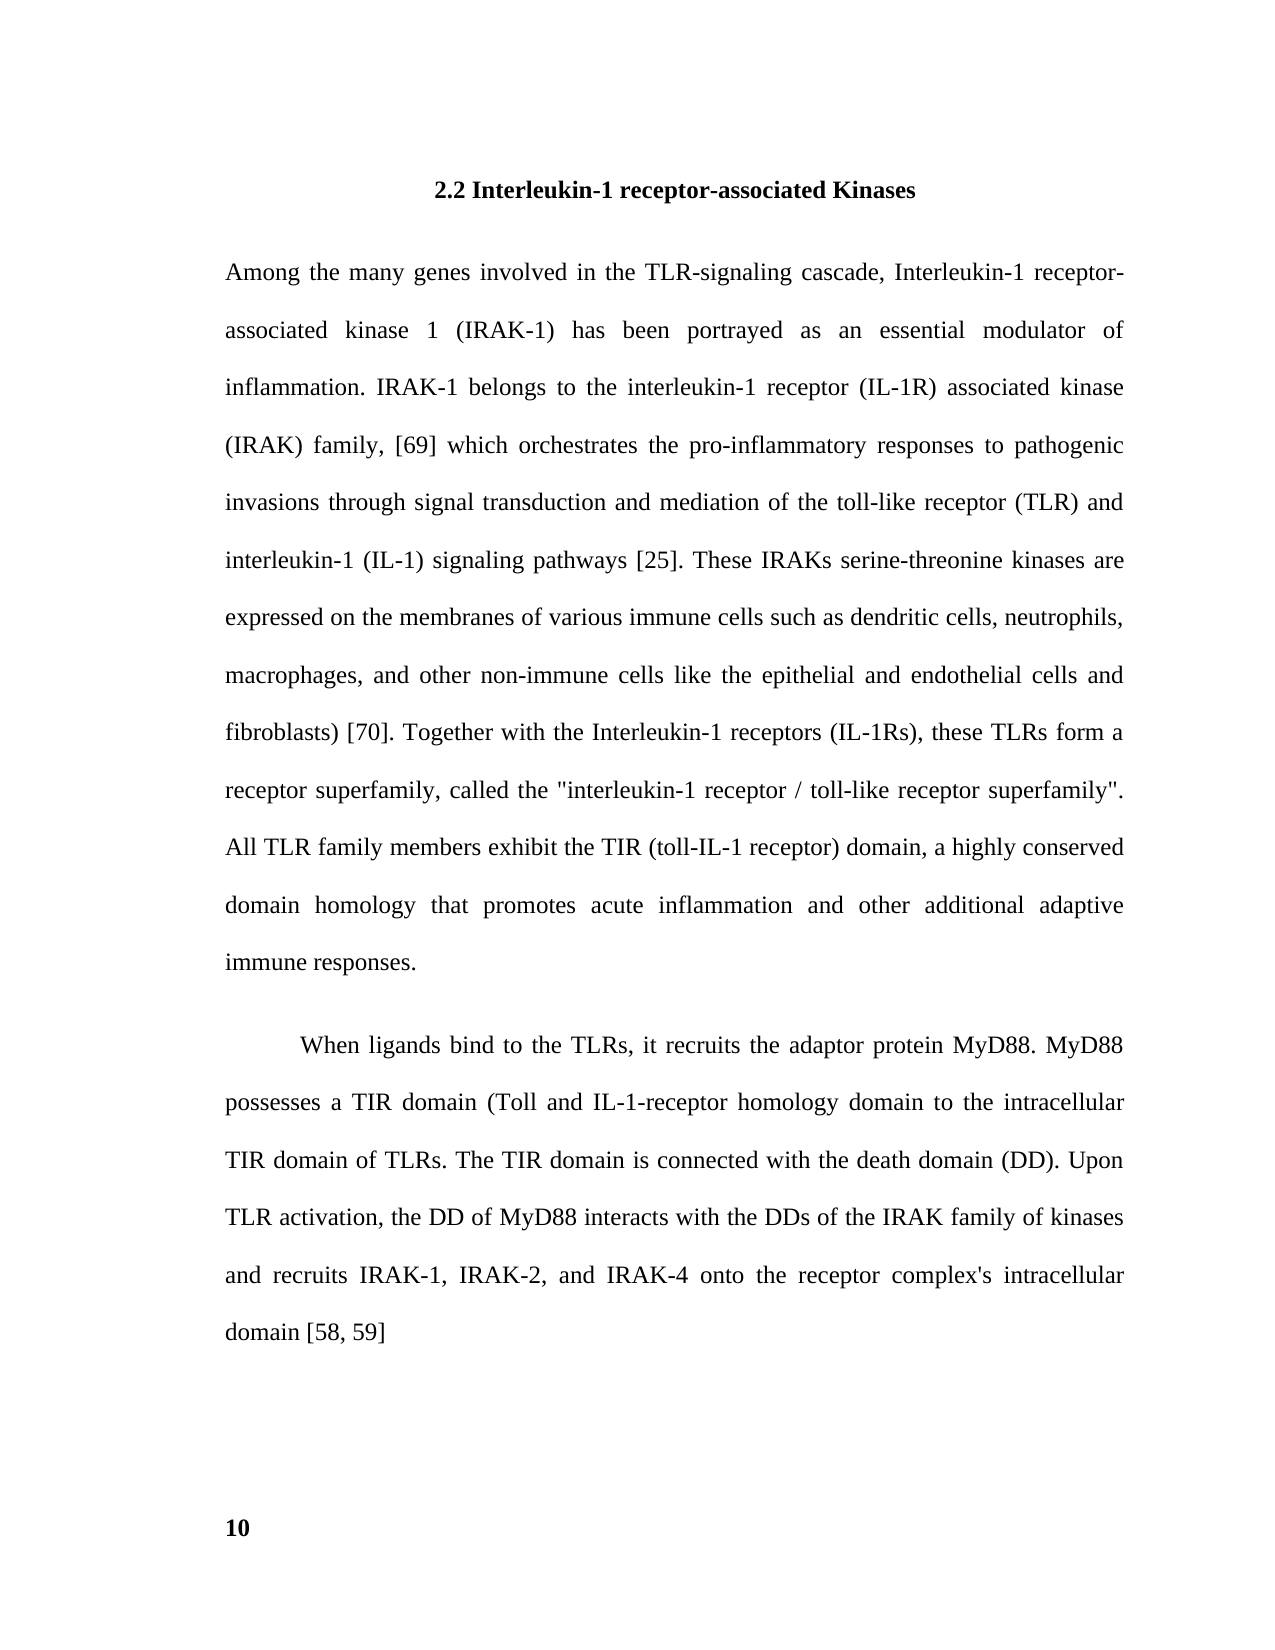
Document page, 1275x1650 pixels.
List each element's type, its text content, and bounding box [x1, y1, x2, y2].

text When ligands bind to the TLRs, it recruits the adaptor protein MyD88. MyD88 possesses a TIR domain (Toll and IL-1-receptor homology domain to the intracellular TIR domain of TLRs. The TIR domain is connected with the death domain (DD). Upon TLR activation, the DD of MyD88 interacts with the DDs of the IRAK family of kinases and recruits IRAK-1, IRAK-2, and IRAK-4 onto the receptor complex's intracellular domain [58, 59] [225, 1030, 1125, 1346]
text Among the many genes involved in the TLR-signaling cascade, Interleukin-1 receptor-associated kinase 1 (IRAK-1) has been portrayed as an essential modulator of inflammation. IRAK-1 belongs to the interleukin-1 receptor (IL-1R) associated kinase (IRAK) family, [69] which orchestrates the pro-inflammatory responses to pathogenic invasions through signal transduction and mediation of the toll-like receptor (TLR) and interleukin-1 (IL-1) signaling pathways [25]. These IRAKs serine-threonine kinases are expressed on the membranes of various immune cells such as dendritic cells, neutrophils, macrophages, and other non-immune cells like the epithelial and endothelial cells and fibroblasts) [70]. Together with the Interleukin-1 receptors (IL-1Rs), these TLRs form a receptor superfamily, called the "interleukin-1 receptor / toll-like receptor superfamily". All TLR family members exhibit the TIR (toll-IL-1 receptor) domain, a highly conserved domain homology that promotes acute inflammation and other additional adaptive immune responses. [225, 257, 1125, 976]
subtitle 2.2 Interleukin-1 receptor-associated Kinases [225, 175, 1125, 204]
